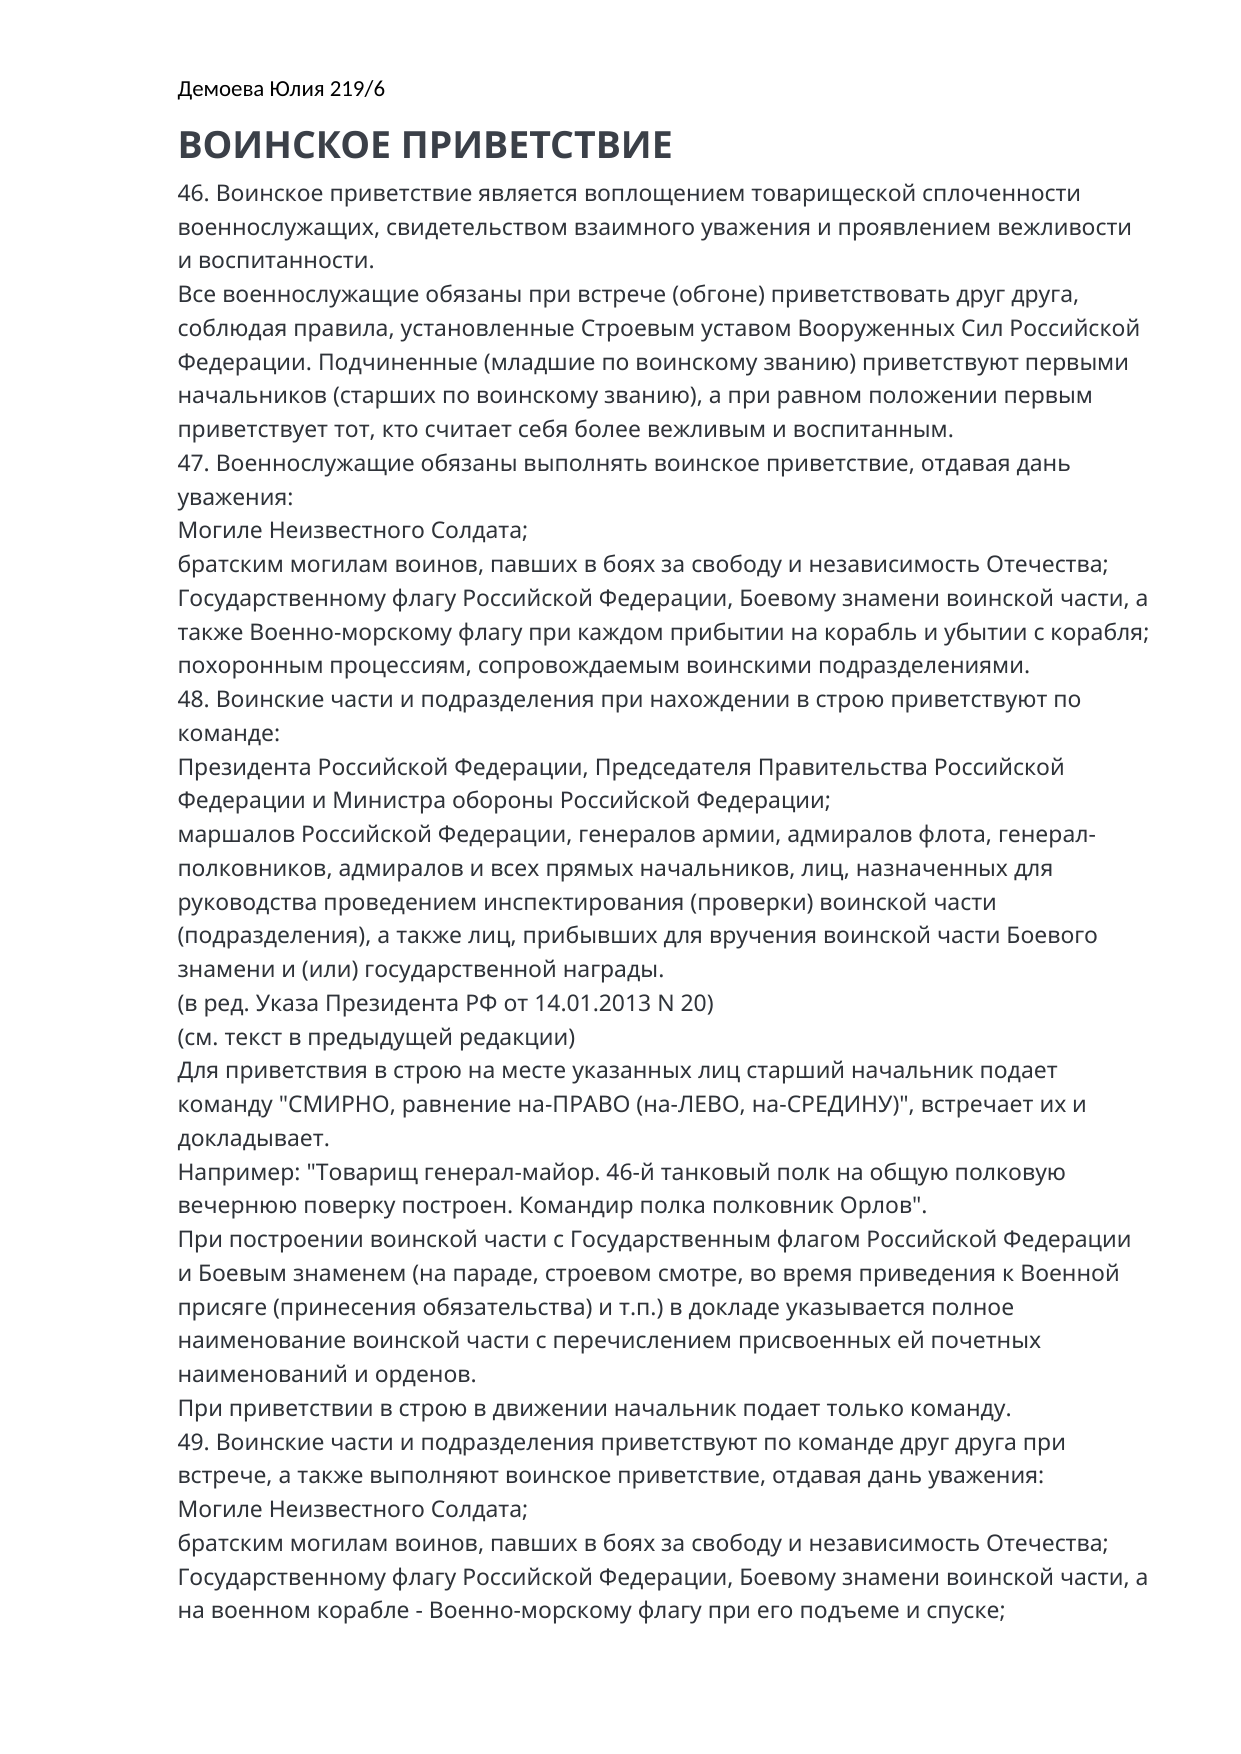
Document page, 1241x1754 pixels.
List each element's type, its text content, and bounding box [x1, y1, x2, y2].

text ВОИНСКОЕ ПРИВЕТСТВИЕ [177, 118, 1152, 169]
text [177, 177, 1152, 1626]
